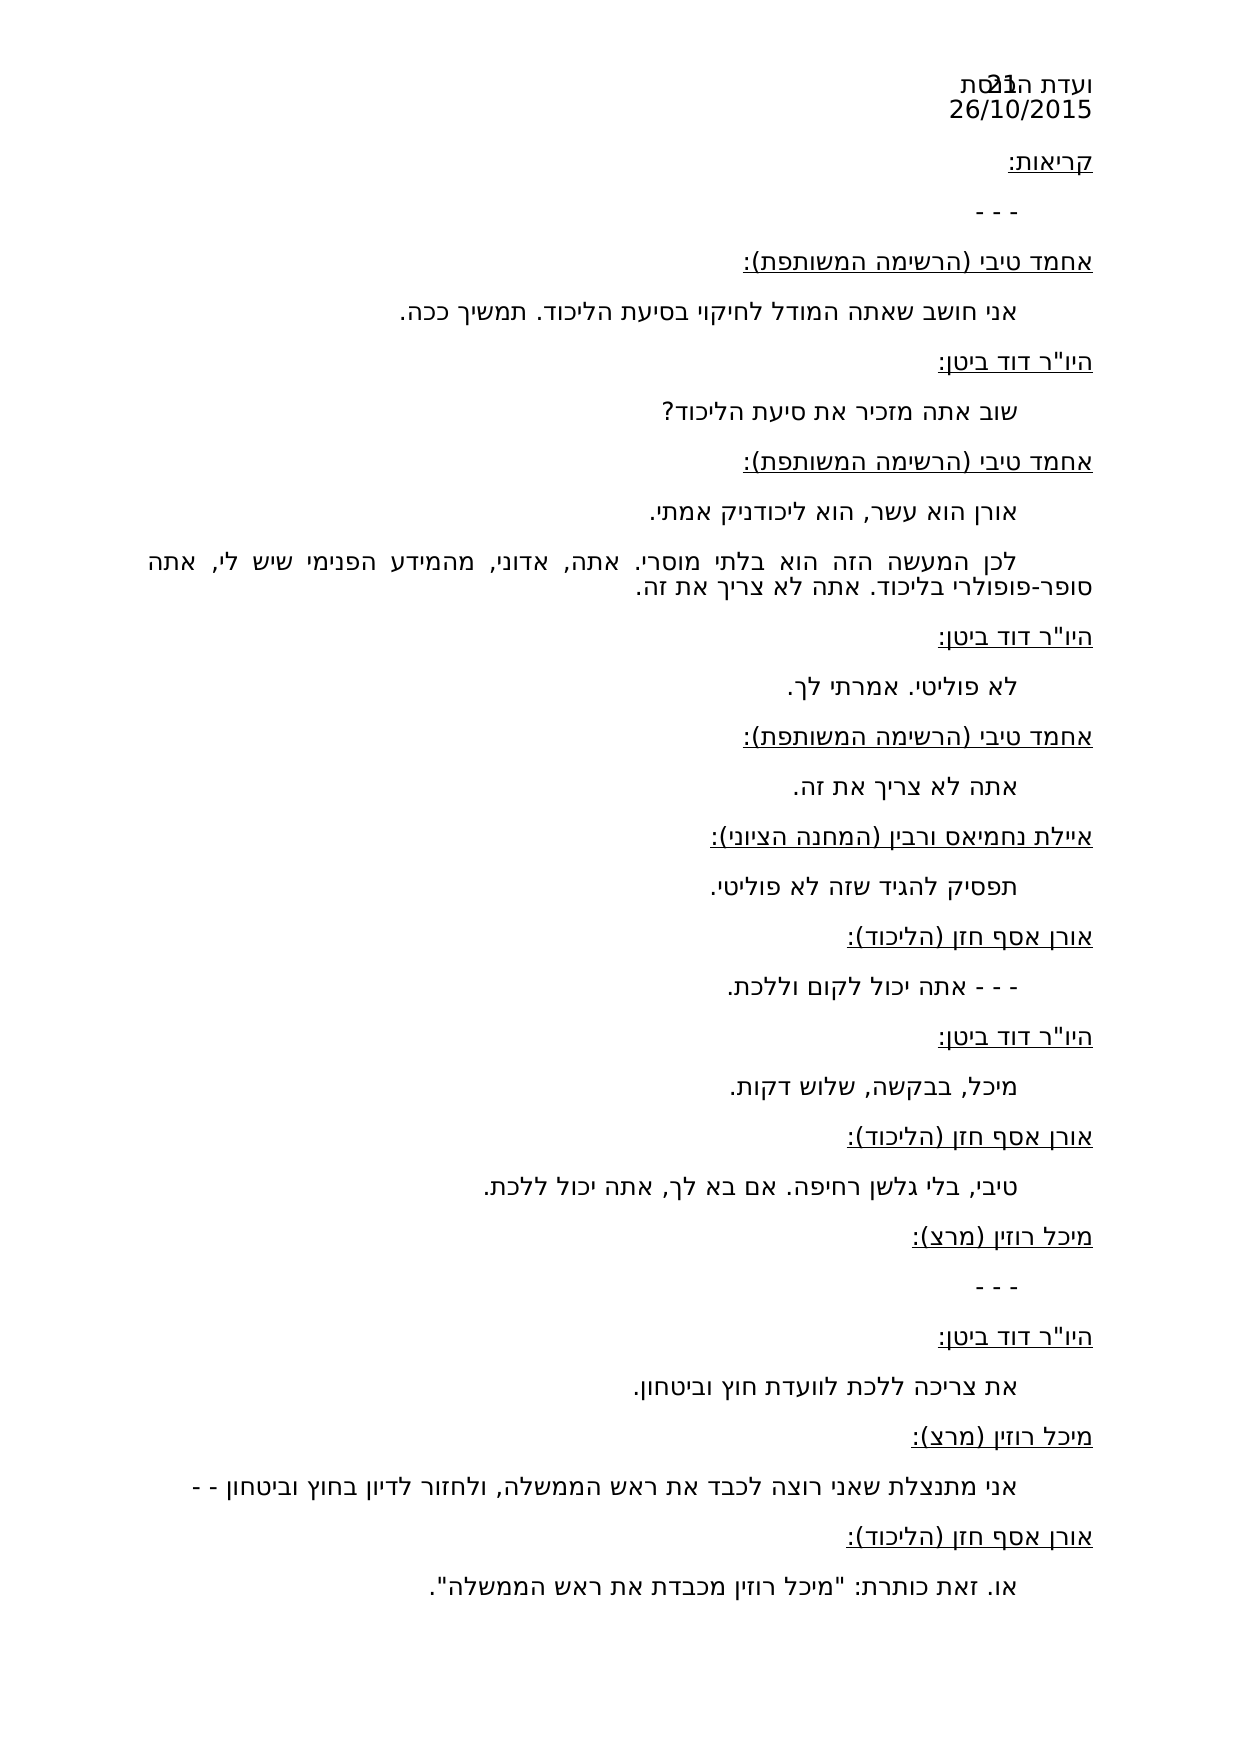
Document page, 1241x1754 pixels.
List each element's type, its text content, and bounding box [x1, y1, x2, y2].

text מיכל רוזין (מרצ): [147, 1225, 1093, 1250]
text היו"ר דוד ביטן: [147, 625, 1093, 650]
text היו"ר דוד ביטן: [147, 350, 1093, 375]
text מיכל רוזין (מרצ): [147, 1425, 1093, 1450]
text לא פוליטי. אמרתי לך. [147, 675, 1093, 700]
text - - - [147, 1275, 1093, 1300]
text היו"ר דוד ביטן: [147, 1025, 1093, 1050]
text קריאות: [147, 150, 1093, 175]
text אני מתנצלת שאני רוצה לכבד את ראש הממשלה, ולחזור לדיון בחוץ וביטחון - - [147, 1475, 1093, 1500]
text אחמד טיבי (הרשימה המשותפת): [147, 250, 1093, 275]
text או. זאת כותרת: "מיכל רוזין מכבדת את ראש הממשלה". [147, 1575, 1093, 1600]
text אחמד טיבי (הרשימה המשותפת): [147, 725, 1093, 750]
text אורן אסף חזן (הליכוד): [147, 1525, 1093, 1550]
text - - - אתה יכול לקום וללכת. [147, 975, 1093, 1000]
text אחמד טיבי (הרשימה המשותפת): [147, 450, 1093, 475]
text היו"ר דוד ביטן: [147, 1325, 1093, 1350]
text את צריכה ללכת לוועדת חוץ וביטחון. [147, 1375, 1093, 1400]
text אורן הוא עשר, הוא ליכודניק אמתי. [147, 500, 1093, 525]
text אורן אסף חזן (הליכוד): [147, 1125, 1093, 1150]
text טיבי, בלי גלשן רחיפה. אם בא לך, אתה יכול ללכת. [147, 1175, 1093, 1200]
text אני חושב שאתה המודל לחיקוי בסיעת הליכוד. תמשיך ככה. [147, 300, 1093, 325]
text לכן המעשה הזה הוא בלתי מוסרי. אתה, אדוני, מהמידע הפנימי שיש לי, אתה סופר-פופולרי בליכוד. אתה לא צריך את זה. [147, 550, 1093, 600]
text - - - [147, 200, 1093, 225]
text שוב אתה מזכיר את סיעת הליכוד? [147, 400, 1093, 425]
text מיכל, בבקשה, שלוש דקות. [147, 1075, 1093, 1100]
text אתה לא צריך את זה. [147, 775, 1093, 800]
text תפסיק להגיד שזה לא פוליטי. [147, 875, 1093, 900]
text אורן אסף חזן (הליכוד): [147, 925, 1093, 950]
text איילת נחמיאס ורבין (המחנה הציוני): [147, 825, 1093, 850]
